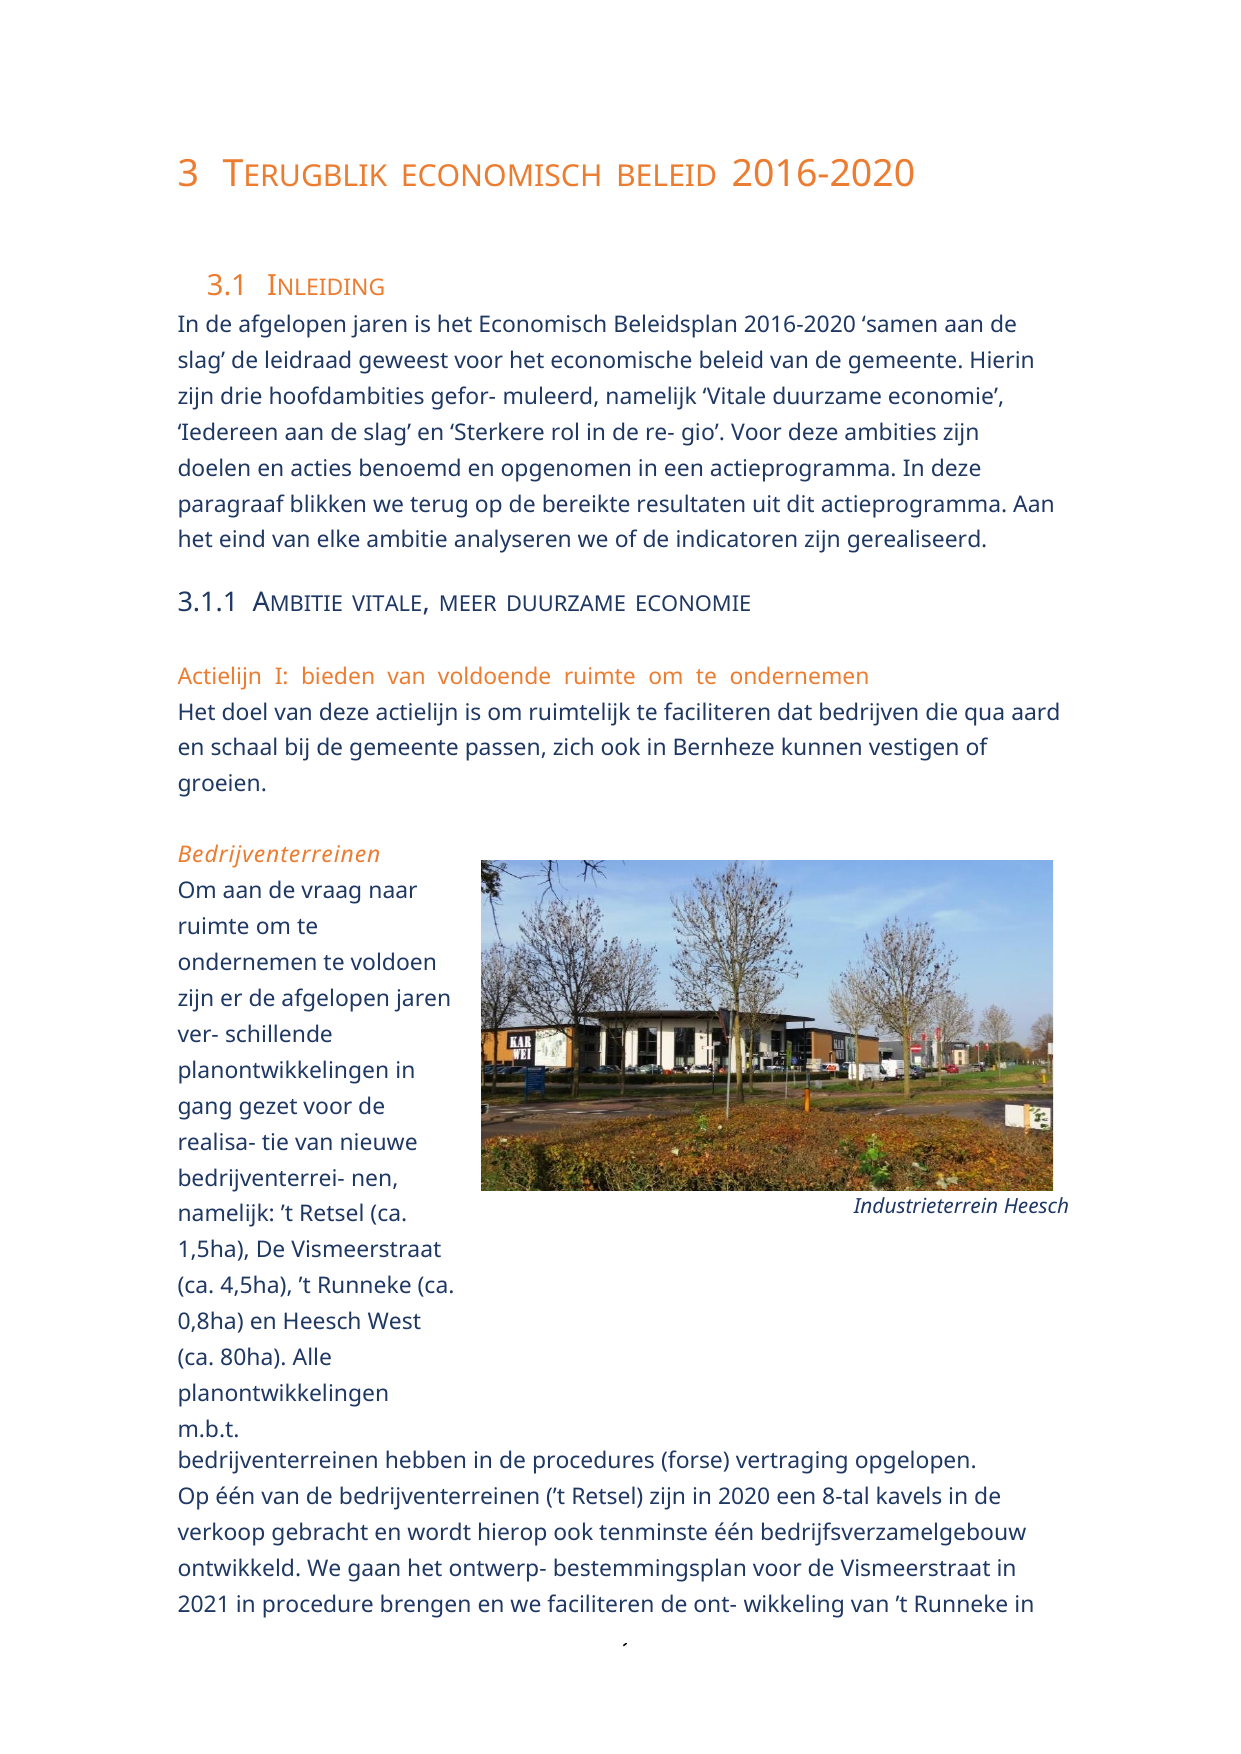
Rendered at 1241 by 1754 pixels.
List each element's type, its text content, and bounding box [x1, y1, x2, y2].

text Het doel van deze actielijn is om ruimtelijk te faciliteren dat bedrijven die qua aard en schaal bij de gemeente passen, zich ook in Bernheze kunnen vestigen of groeien. [177, 695, 1062, 798]
text Industrieterrein Heesch [853, 1191, 1219, 1219]
text Actielijn I: bieden van voldoende ruimte om te ondernemen [177, 660, 1219, 691]
text 1,5ha), De Vismeerstraat (ca. 4,5ha), ’t Runneke (ca. 0,8ha) en Heesch West (ca. 80ha). Alle planontwikkelingen m.b.t. [177, 1233, 457, 1444]
text Bedrijventerreinen [177, 838, 462, 870]
picture [481, 860, 1054, 1191]
text bedrijventerreinen hebben in de procedures (forse) vertraging opgelopen. [177, 1444, 1219, 1476]
text Om aan de vraag naar ruimte om te ondernemen te voldoen zijn er de afgelopen jaren ver- schillende planontwikkelingen in gang gezet voor de realisa- tie van nieuwe bedrijventerrei- nen, namelijk: ’t Retsel (ca. [177, 874, 462, 1229]
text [177, 1480, 1062, 1619]
list TERUGBLIK ECONOMISCH BELEID 2016-2020 [177, 146, 1219, 197]
list INLEIDING [207, 264, 1219, 303]
list AMBITIE VITALE, MEER DUURZAME ECONOMIE [177, 583, 1219, 619]
text In de afgelopen jaren is het Economisch Beleidsplan 2016-2020 ‘samen aan de slag’ de leidraad geweest voor het economische beleid van de gemeente. Hierin zijn drie hoofdambities gefor- muleerd, namelijk ‘Vitale duurzame economie’, ‘Iedereen aan de slag’ en ‘Sterkere rol in de re- gio’. Voor deze ambities zijn doelen en acties benoemd en opgenomen in een actieprogramma. In deze paragraaf blikken we terug op de bereikte resultaten uit dit actieprogramma. Aan het eind van elke ambitie analyseren we of de indicatoren zijn gerealiseerd. [177, 308, 1056, 555]
